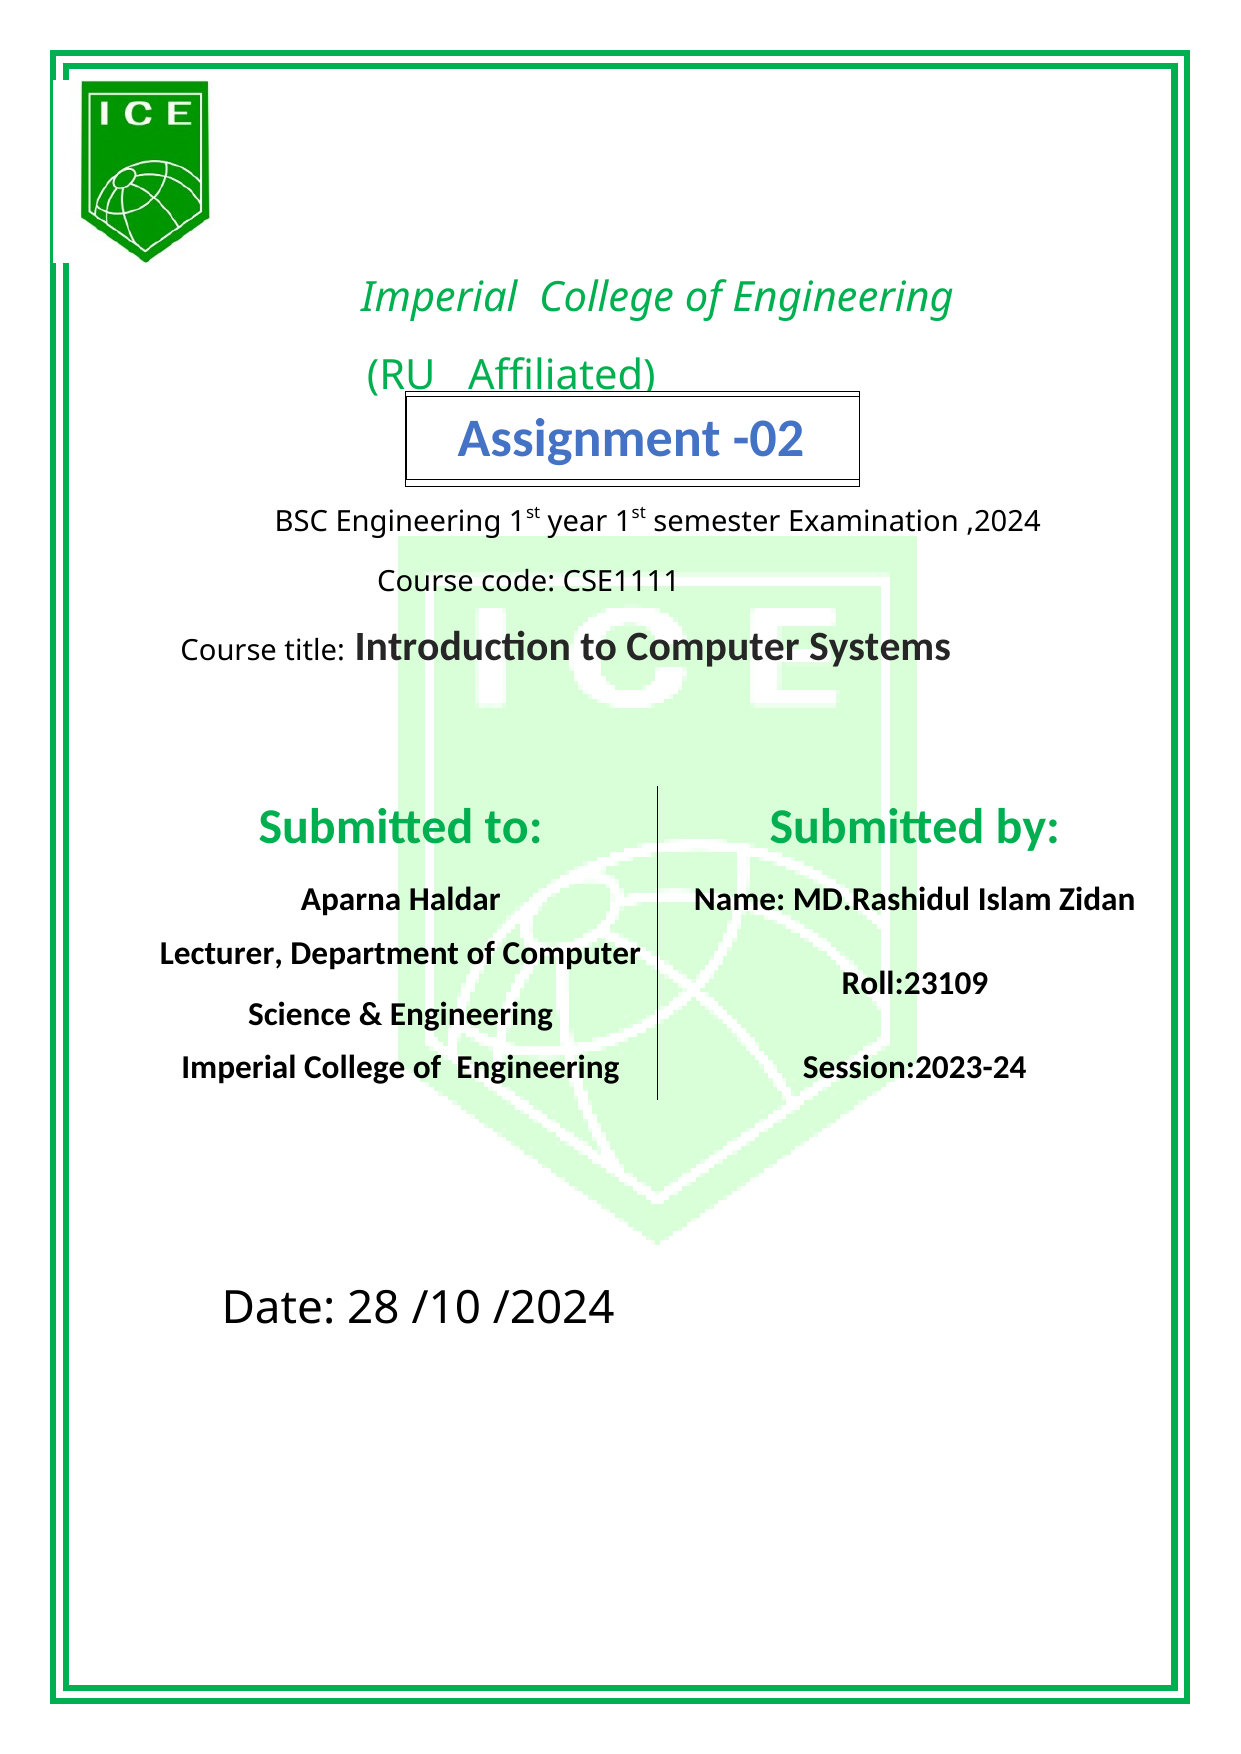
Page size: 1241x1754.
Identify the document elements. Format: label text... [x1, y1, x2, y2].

table_cell Roll:23109 [658, 932, 1172, 1047]
text Course title: Introduction to Computer Systems [150, 619, 1165, 670]
text (RU Affiliated) [150, 345, 1165, 402]
table_cell Lecturer, Department of Computer Science & Engineering [144, 932, 657, 1047]
text BSC Engineering 1st year 1st semester Examination ,2024 [150, 501, 1165, 540]
table_header Submitted to: [144, 786, 657, 878]
table_cell Name: MD.Rashidul Islam Zidan [658, 878, 1172, 932]
text Course code: CSE1111 [150, 560, 1165, 600]
picture [53, 80, 235, 263]
text Imperial College of Engineering [150, 103, 1165, 324]
text Date: 28 /10 /2024 [150, 1274, 1165, 1337]
table_cell Session:2023-24 [658, 1047, 1172, 1100]
table_cell Aparna Haldar [144, 878, 657, 932]
table_header Submitted by: [658, 786, 1172, 878]
table_cell Imperial College of Engineering [144, 1047, 657, 1100]
